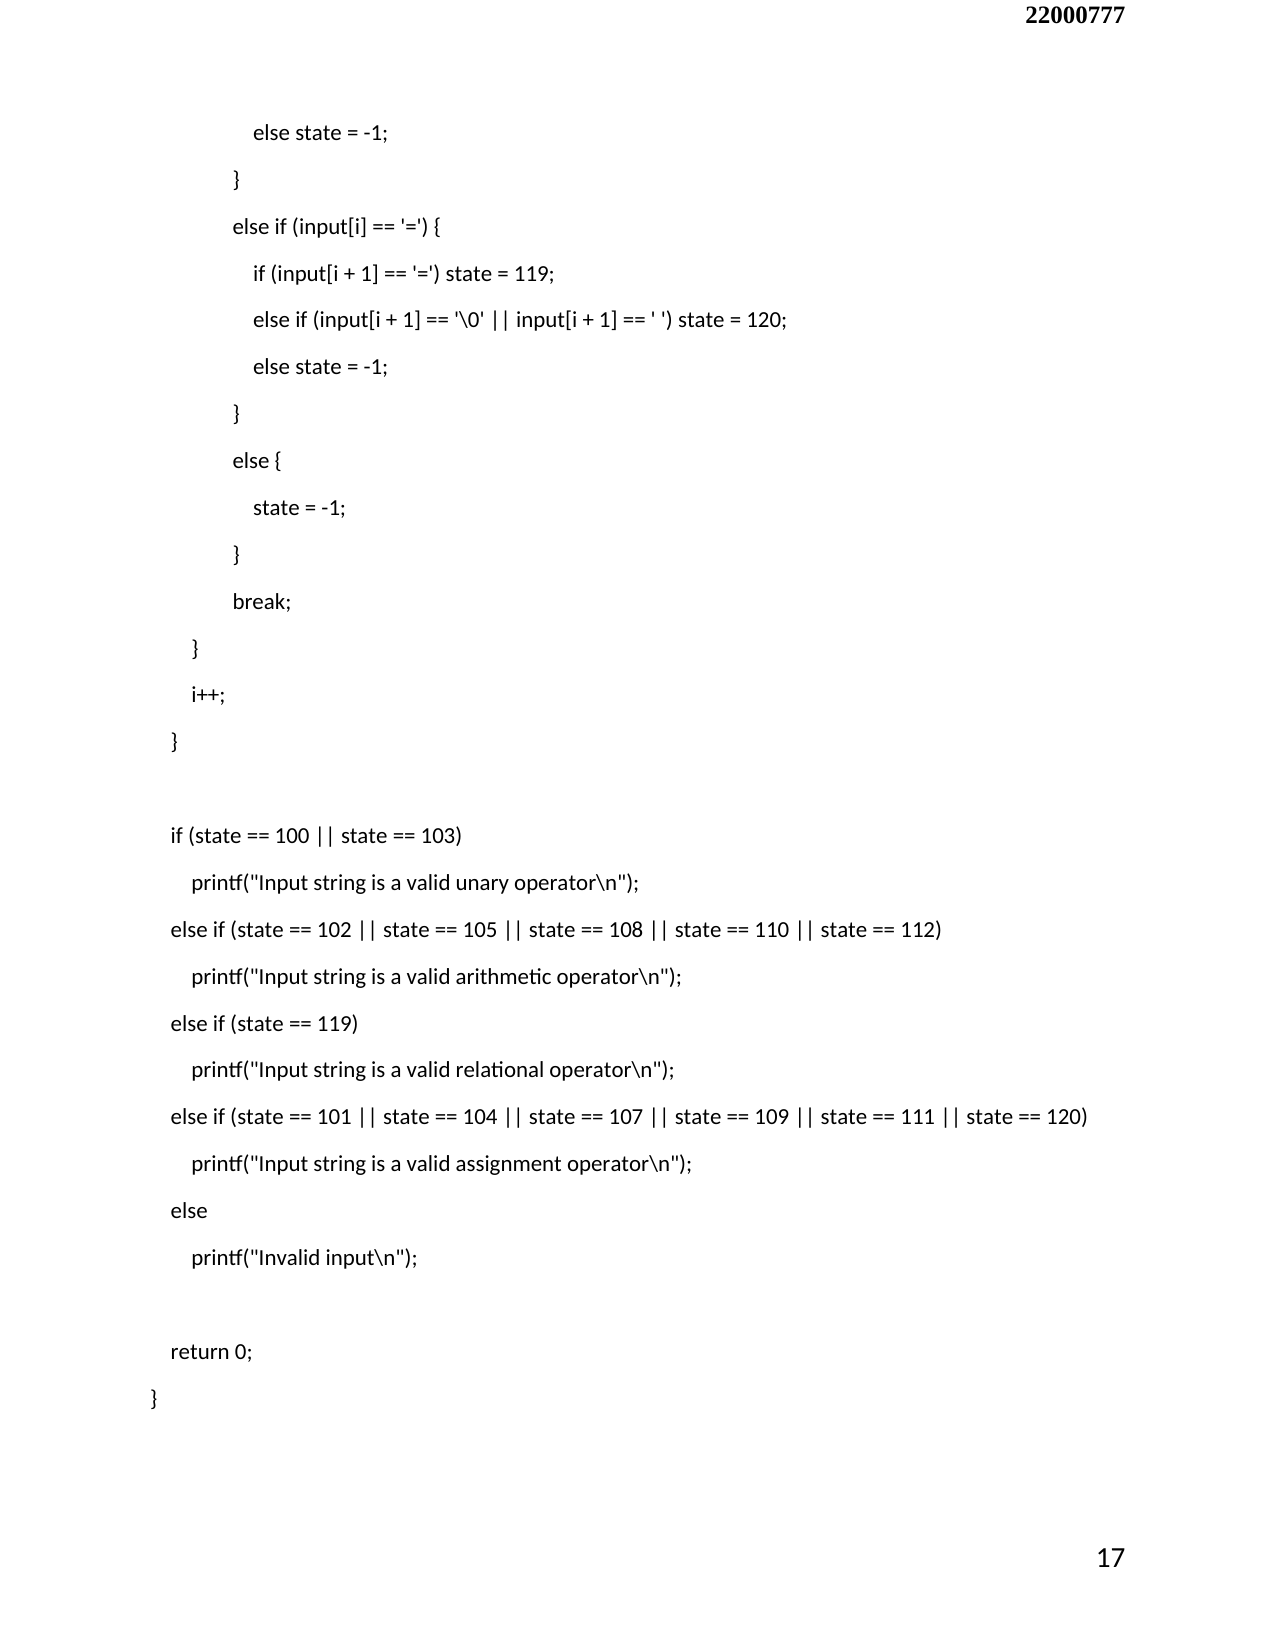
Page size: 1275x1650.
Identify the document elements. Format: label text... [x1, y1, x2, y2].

text else state = -1; [150, 352, 1125, 381]
text } [150, 165, 1125, 193]
text else { [150, 446, 1125, 474]
text else if (input[i] == '=') { [150, 212, 1125, 240]
text if (input[i + 1] == '=') state = 119; [150, 259, 1125, 287]
text printf("Input string is a valid assignment operator\n"); [150, 1149, 1125, 1177]
text printf("Invalid input\n"); [150, 1243, 1125, 1271]
text } [150, 540, 1125, 568]
text else state = -1; [150, 118, 1125, 146]
text else if (state == 119) [150, 1009, 1125, 1037]
text break; [150, 587, 1125, 615]
text } [150, 634, 1125, 662]
text } [150, 1384, 1125, 1412]
text printf("Input string is a valid relational operator\n"); [150, 1056, 1125, 1084]
text else if (state == 101 || state == 104 || state == 107 || state == 109 || state == 111 || state == 120) [150, 1102, 1125, 1131]
text printf("Input string is a valid arithmetic operator\n"); [150, 962, 1125, 990]
text } [150, 399, 1125, 427]
text state = -1; [150, 493, 1125, 521]
text else if (state == 102 || state == 105 || state == 108 || state == 110 || state == 112) [150, 915, 1125, 943]
text } [150, 727, 1125, 756]
text return 0; [150, 1337, 1125, 1365]
text else if (input[i + 1] == '\0' || input[i + 1] == ' ') state = 120; [150, 306, 1125, 334]
text if (state == 100 || state == 103) [150, 821, 1125, 849]
text i++; [150, 681, 1125, 709]
text printf("Input string is a valid unary operator\n"); [150, 868, 1125, 896]
text else [150, 1196, 1125, 1224]
